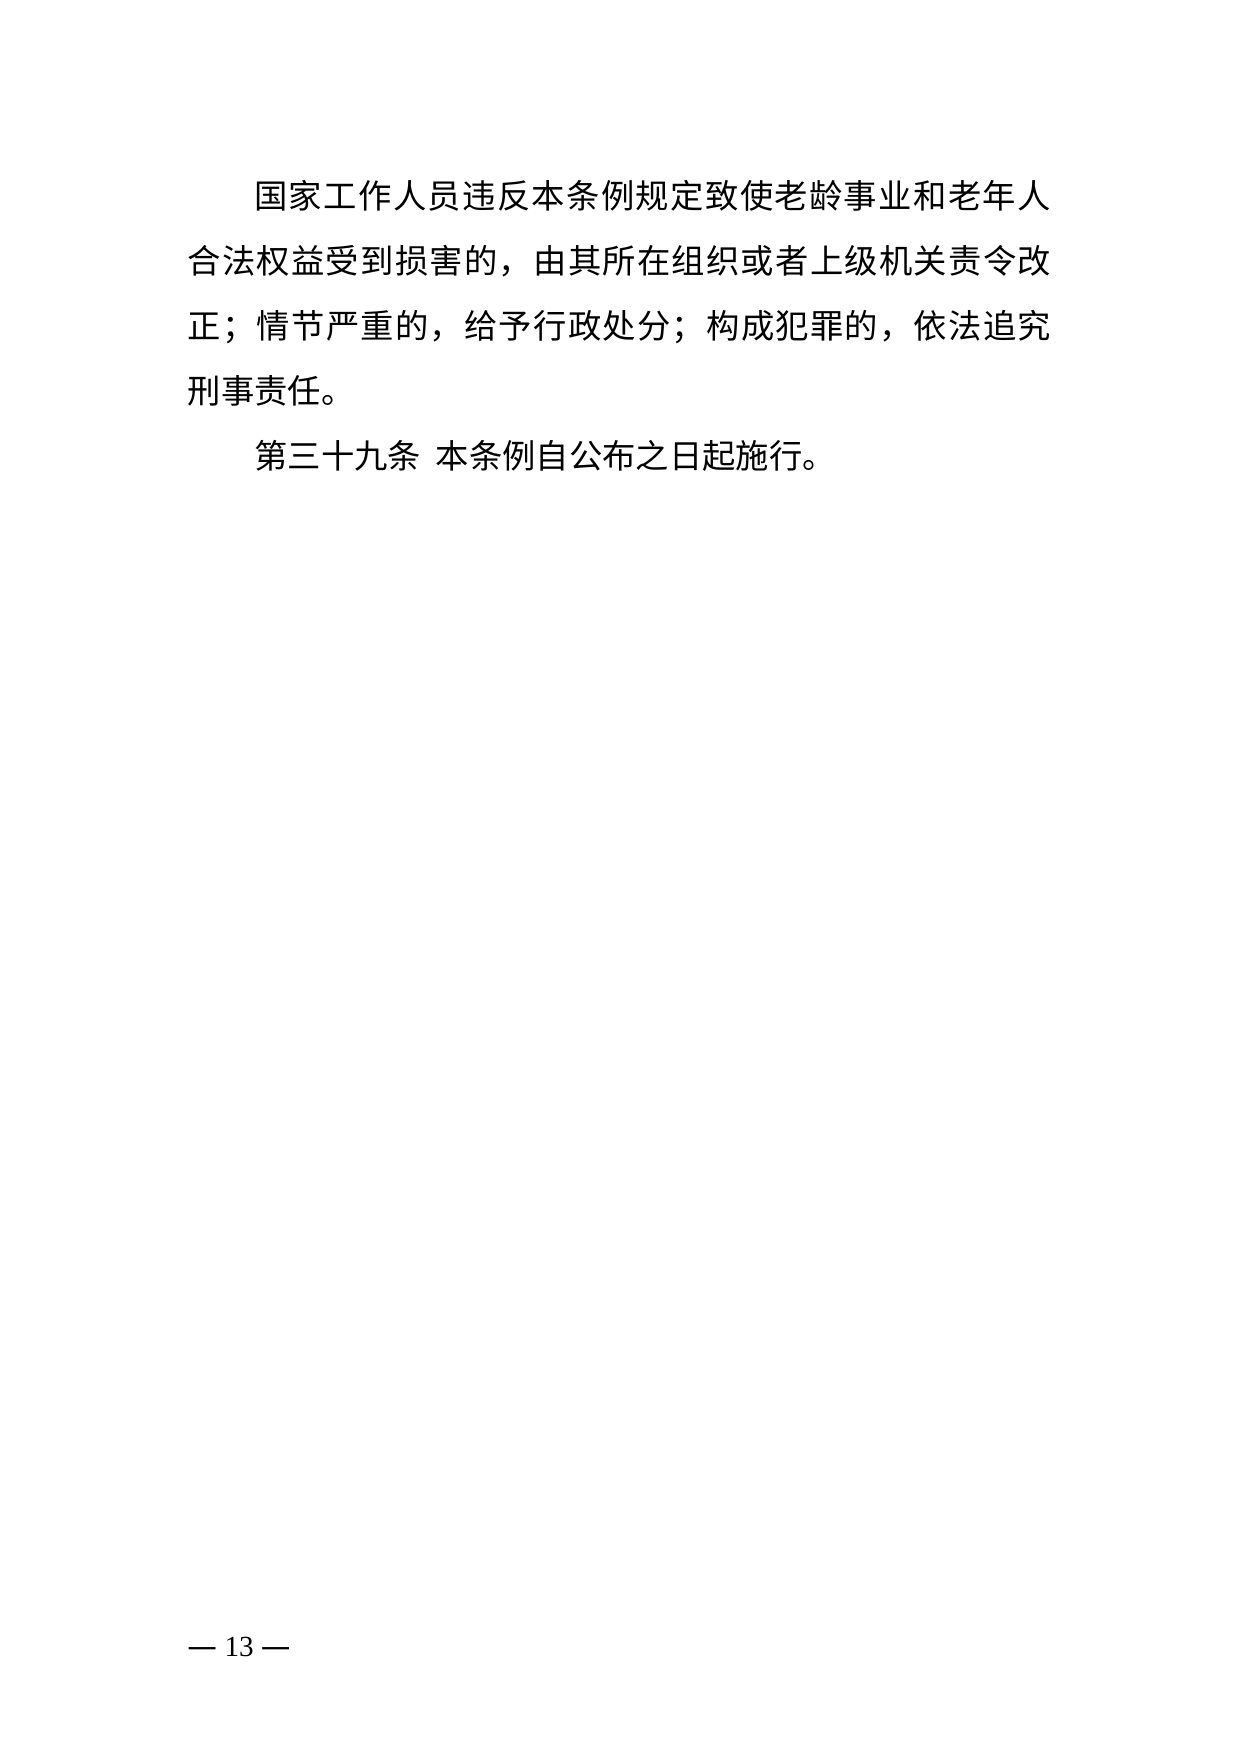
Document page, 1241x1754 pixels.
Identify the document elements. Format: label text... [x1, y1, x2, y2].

text 第三十九条 本条例自公布之日起施行。 [187, 422, 1053, 487]
text 国家工作人员违反本条例规定致使老龄事业和老年人合法权益受到损害的，由其所在组织或者上级机关责令改正；情节严重的，给予行政处分；构成犯罪的，依法追究刑事责任。 [187, 162, 1053, 422]
